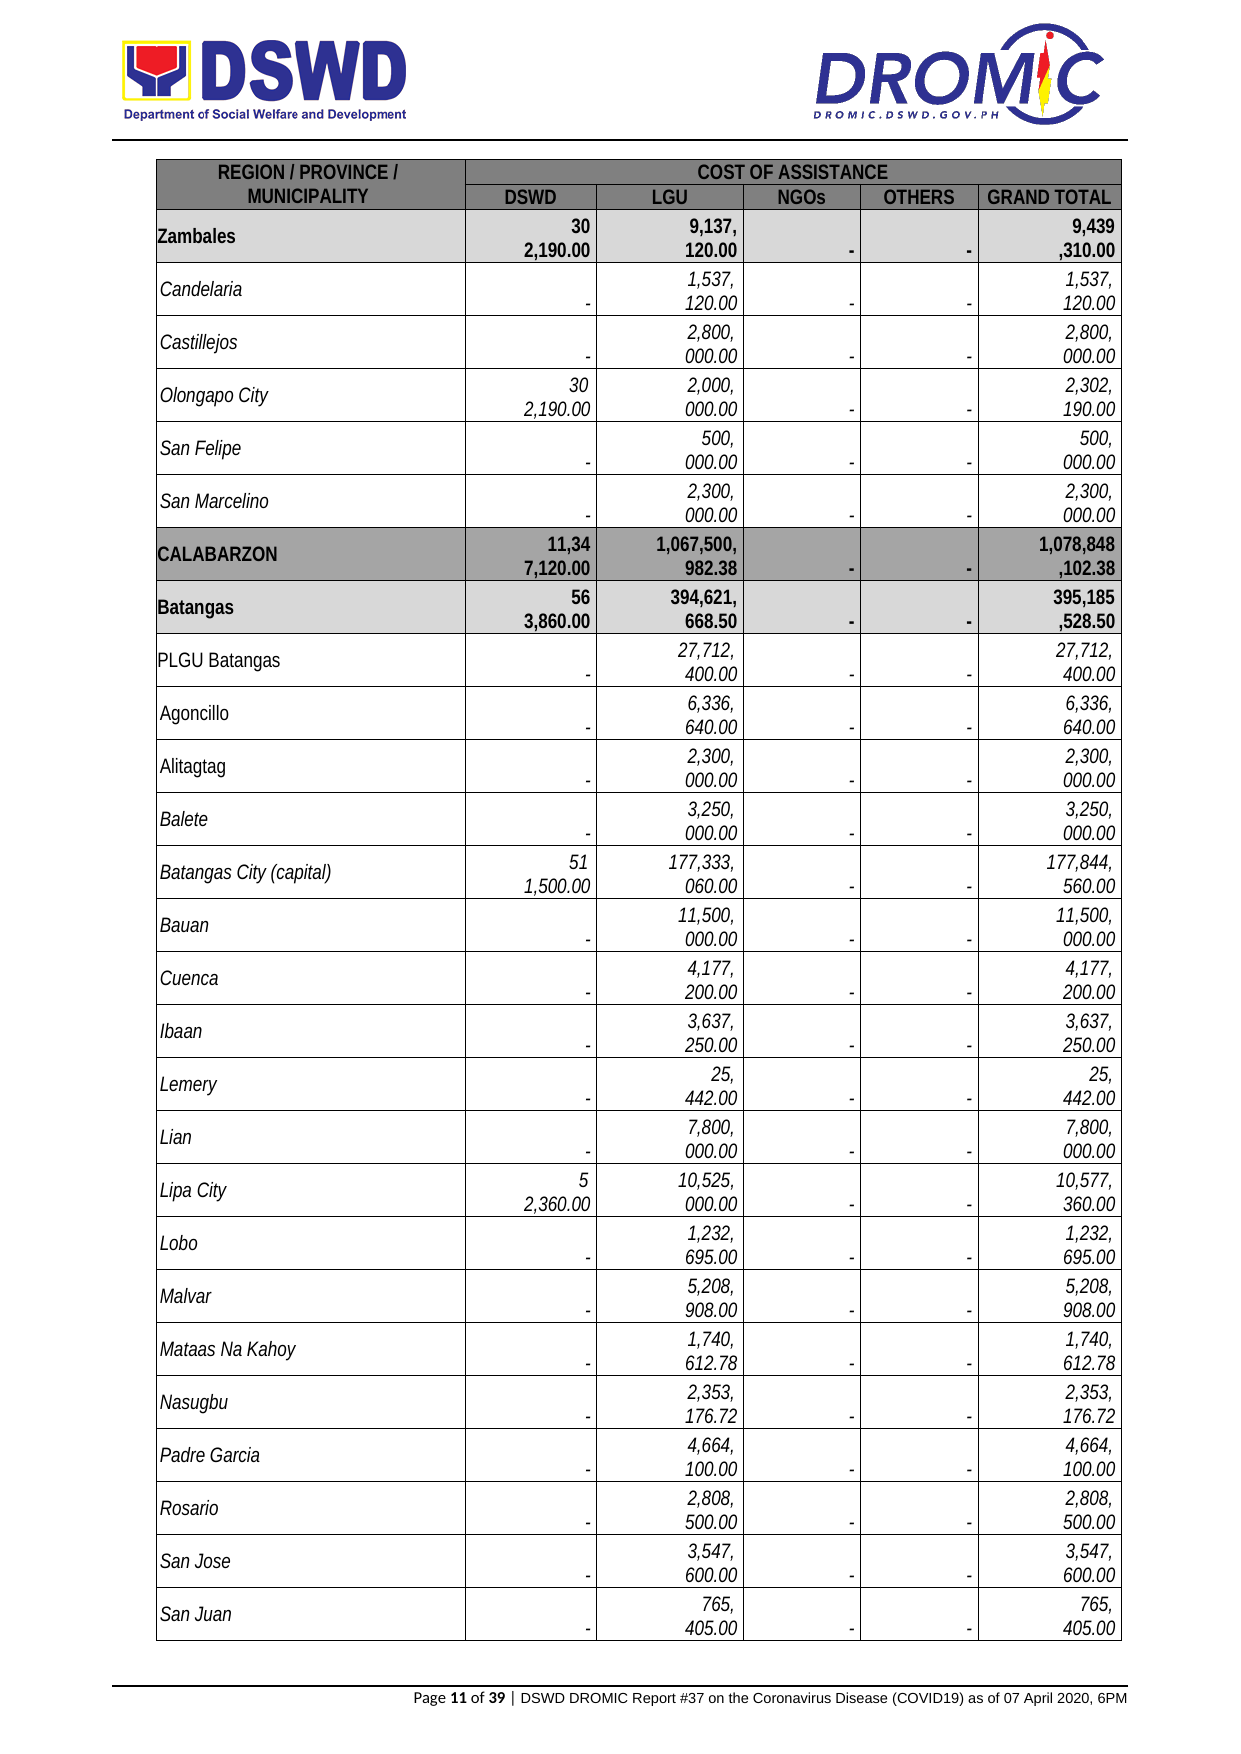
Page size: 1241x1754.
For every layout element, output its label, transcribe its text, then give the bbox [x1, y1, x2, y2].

table_cell 1,740,612.78 [979, 1323, 1121, 1375]
table_cell - [861, 581, 978, 633]
table_cell San Marcelino [159, 475, 465, 527]
table_cell 302,190.00 [466, 369, 596, 421]
table_cell 2,800,000.00 [979, 316, 1121, 368]
table_cell Balete [159, 793, 465, 845]
table_cell 5,208,908.00 [597, 1270, 743, 1322]
table_cell - [466, 1482, 596, 1534]
table_cell - [744, 581, 860, 633]
table_cell - [744, 422, 860, 474]
table_cell 3,547,600.00 [597, 1535, 743, 1587]
table_cell 1,078,848,102.38 [979, 528, 1121, 580]
table_cell - [861, 740, 978, 792]
table_cell - [744, 899, 860, 951]
table_cell - [861, 369, 978, 421]
table_cell - [466, 634, 596, 686]
table_cell - [861, 1376, 978, 1428]
table_cell PLGU Batangas [157, 634, 465, 686]
table_cell - [744, 1429, 860, 1481]
table_cell - [466, 687, 596, 739]
table_cell Alitagtag [159, 740, 465, 792]
table_cell Ibaan [159, 1005, 465, 1057]
table_header COST OF ASSISTANCE [466, 160, 1121, 184]
table_cell - [744, 634, 860, 686]
table_cell Malvar [159, 1270, 465, 1322]
table_cell - [861, 1429, 978, 1481]
table_cell Lemery [159, 1058, 465, 1110]
table_cell 2,808,500.00 [979, 1482, 1121, 1534]
table_cell Bauan [159, 899, 465, 951]
table_cell 2,000,000.00 [597, 369, 743, 421]
table_cell 3,250,000.00 [979, 793, 1121, 845]
table_cell 302,190.00 [466, 210, 596, 262]
table_cell 2,300,000.00 [979, 740, 1121, 792]
table_cell 4,664,100.00 [979, 1429, 1121, 1481]
table_cell 1,740,612.78 [597, 1323, 743, 1375]
table_cell - [744, 846, 860, 898]
table_cell - [861, 634, 978, 686]
table_cell 177,333,060.00 [597, 846, 743, 898]
table_cell 52,360.00 [466, 1164, 596, 1216]
table_cell - [466, 316, 596, 368]
table_cell - [466, 422, 596, 474]
table_cell 1,537,120.00 [597, 263, 743, 315]
table_cell 2,300,000.00 [597, 475, 743, 527]
table_cell - [861, 1270, 978, 1322]
table_cell - [744, 1376, 860, 1428]
table_cell - [466, 1588, 596, 1640]
table_cell - [466, 740, 596, 792]
table_cell 3,637,250.00 [979, 1005, 1121, 1057]
table_cell - [744, 1164, 860, 1216]
table_cell - [466, 1217, 596, 1269]
table_cell 5,208,908.00 [979, 1270, 1121, 1322]
table_cell - [861, 263, 978, 315]
table_cell 2,302,190.00 [979, 369, 1121, 421]
table_cell 9,439,310.00 [979, 210, 1121, 262]
table_cell 2,300,000.00 [597, 740, 743, 792]
table_cell - [744, 528, 860, 580]
table_cell 6,336,640.00 [597, 687, 743, 739]
table_cell - [744, 1058, 860, 1110]
table_cell 1,232,695.00 [597, 1217, 743, 1269]
table_cell - [744, 263, 860, 315]
table_cell Zambales [157, 210, 465, 262]
table_cell 4,664,100.00 [597, 1429, 743, 1481]
table_cell 1,232,695.00 [979, 1217, 1121, 1269]
table_cell 27,712,400.00 [979, 634, 1121, 686]
table_cell - [861, 475, 978, 527]
table_cell San Felipe [159, 422, 465, 474]
table_cell - [744, 1005, 860, 1057]
table_cell Olongapo City [159, 369, 465, 421]
table_cell - [744, 740, 860, 792]
table_cell - [861, 1535, 978, 1587]
table_cell - [466, 263, 596, 315]
table_cell - [744, 1217, 860, 1269]
table_cell 1,067,500,982.38 [597, 528, 743, 580]
table_cell - [744, 1111, 860, 1163]
table_cell - [861, 1323, 978, 1375]
table_cell - [744, 1323, 860, 1375]
table_cell 563,860.00 [466, 581, 596, 633]
table_cell - [466, 1376, 596, 1428]
table_cell - [744, 475, 860, 527]
table_cell - [861, 316, 978, 368]
table_cell Agoncillo [159, 687, 465, 739]
table_cell 3,547,600.00 [979, 1535, 1121, 1587]
table_cell - [744, 1482, 860, 1534]
table_cell 6,336,640.00 [979, 687, 1121, 739]
table_cell 11,500,000.00 [597, 899, 743, 951]
table_cell - [744, 316, 860, 368]
table_cell - [466, 952, 596, 1004]
table_cell San Juan [159, 1588, 465, 1640]
table_cell 2,353,176.72 [979, 1376, 1121, 1428]
table_cell Lipa City [159, 1164, 465, 1216]
table_cell - [861, 793, 978, 845]
table_cell - [861, 422, 978, 474]
table_cell - [861, 1482, 978, 1534]
table_cell - [744, 369, 860, 421]
table_cell - [744, 687, 860, 739]
table_cell - [744, 210, 860, 262]
table_cell - [861, 899, 978, 951]
table_cell Lobo [159, 1217, 465, 1269]
table_cell Padre Garcia [159, 1429, 465, 1481]
table_cell 4,177,200.00 [979, 952, 1121, 1004]
table_cell 11,347,120.00 [466, 528, 596, 580]
table_cell Candelaria [159, 263, 465, 315]
table_cell - [861, 1164, 978, 1216]
table_cell - [466, 899, 596, 951]
table_cell - [744, 952, 860, 1004]
table_cell - [466, 793, 596, 845]
table_cell DSWD [466, 185, 596, 209]
table_cell 25,442.00 [979, 1058, 1121, 1110]
table_cell - [466, 1270, 596, 1322]
table_cell - [861, 1058, 978, 1110]
table_cell GRAND TOTAL [979, 185, 1121, 209]
table_cell - [744, 1588, 860, 1640]
table_cell - [861, 1111, 978, 1163]
table_cell - [861, 528, 978, 580]
picture [781, 23, 1133, 125]
table_cell - [466, 1111, 596, 1163]
table_cell 177,844,560.00 [979, 846, 1121, 898]
table_cell - [466, 1005, 596, 1057]
table_cell - [744, 1535, 860, 1587]
table_cell 7,800,000.00 [597, 1111, 743, 1163]
table_cell 10,525,000.00 [597, 1164, 743, 1216]
table_cell 765,405.00 [597, 1588, 743, 1640]
table_cell 11,500,000.00 [979, 899, 1121, 951]
table_cell CALABARZON [157, 528, 465, 580]
table_cell Batangas City (capital) [159, 846, 465, 898]
table_cell 511,500.00 [466, 846, 596, 898]
table_cell - [744, 793, 860, 845]
table_cell 765,405.00 [979, 1588, 1121, 1640]
table_cell - [466, 1535, 596, 1587]
table_cell - [466, 475, 596, 527]
table_cell Lian [159, 1111, 465, 1163]
table_cell 500,000.00 [597, 422, 743, 474]
table_cell 2,800,000.00 [597, 316, 743, 368]
table_cell 9,137,120.00 [597, 210, 743, 262]
table_cell Castillejos [159, 316, 465, 368]
table_cell 4,177,200.00 [597, 952, 743, 1004]
table_cell 2,808,500.00 [597, 1482, 743, 1534]
table_cell - [861, 1217, 978, 1269]
table_cell - [861, 687, 978, 739]
table_cell - [861, 1005, 978, 1057]
table_cell LGU [597, 185, 743, 209]
table_cell - [466, 1058, 596, 1110]
table_cell OTHERS [861, 185, 978, 209]
picture [112, 37, 417, 125]
table_cell - [466, 1323, 596, 1375]
table_cell 2,300,000.00 [979, 475, 1121, 527]
table_cell 10,577,360.00 [979, 1164, 1121, 1216]
table_cell Mataas Na Kahoy [159, 1323, 465, 1375]
table_cell NGOs [744, 185, 860, 209]
table_cell Rosario [159, 1482, 465, 1534]
table_cell - [861, 210, 978, 262]
table_cell 395,185,528.50 [979, 581, 1121, 633]
table_cell 7,800,000.00 [979, 1111, 1121, 1163]
table_cell 500,000.00 [979, 422, 1121, 474]
table_cell - [466, 1429, 596, 1481]
table_cell 3,637,250.00 [597, 1005, 743, 1057]
table_header REGION / PROVINCE / MUNICIPALITY [157, 160, 465, 209]
table_cell Cuenca [159, 952, 465, 1004]
table_cell 1,537,120.00 [979, 263, 1121, 315]
table_cell 27,712,400.00 [597, 634, 743, 686]
table_cell - [861, 952, 978, 1004]
table_cell 2,353,176.72 [597, 1376, 743, 1428]
table_cell Nasugbu [159, 1376, 465, 1428]
table_cell 25,442.00 [597, 1058, 743, 1110]
table_cell - [744, 1270, 860, 1322]
table_cell 394,621,668.50 [597, 581, 743, 633]
table_cell 3,250,000.00 [597, 793, 743, 845]
table_cell - [861, 846, 978, 898]
table_cell San Jose [159, 1535, 465, 1587]
table_cell Batangas [157, 581, 465, 633]
table_cell - [861, 1588, 978, 1640]
